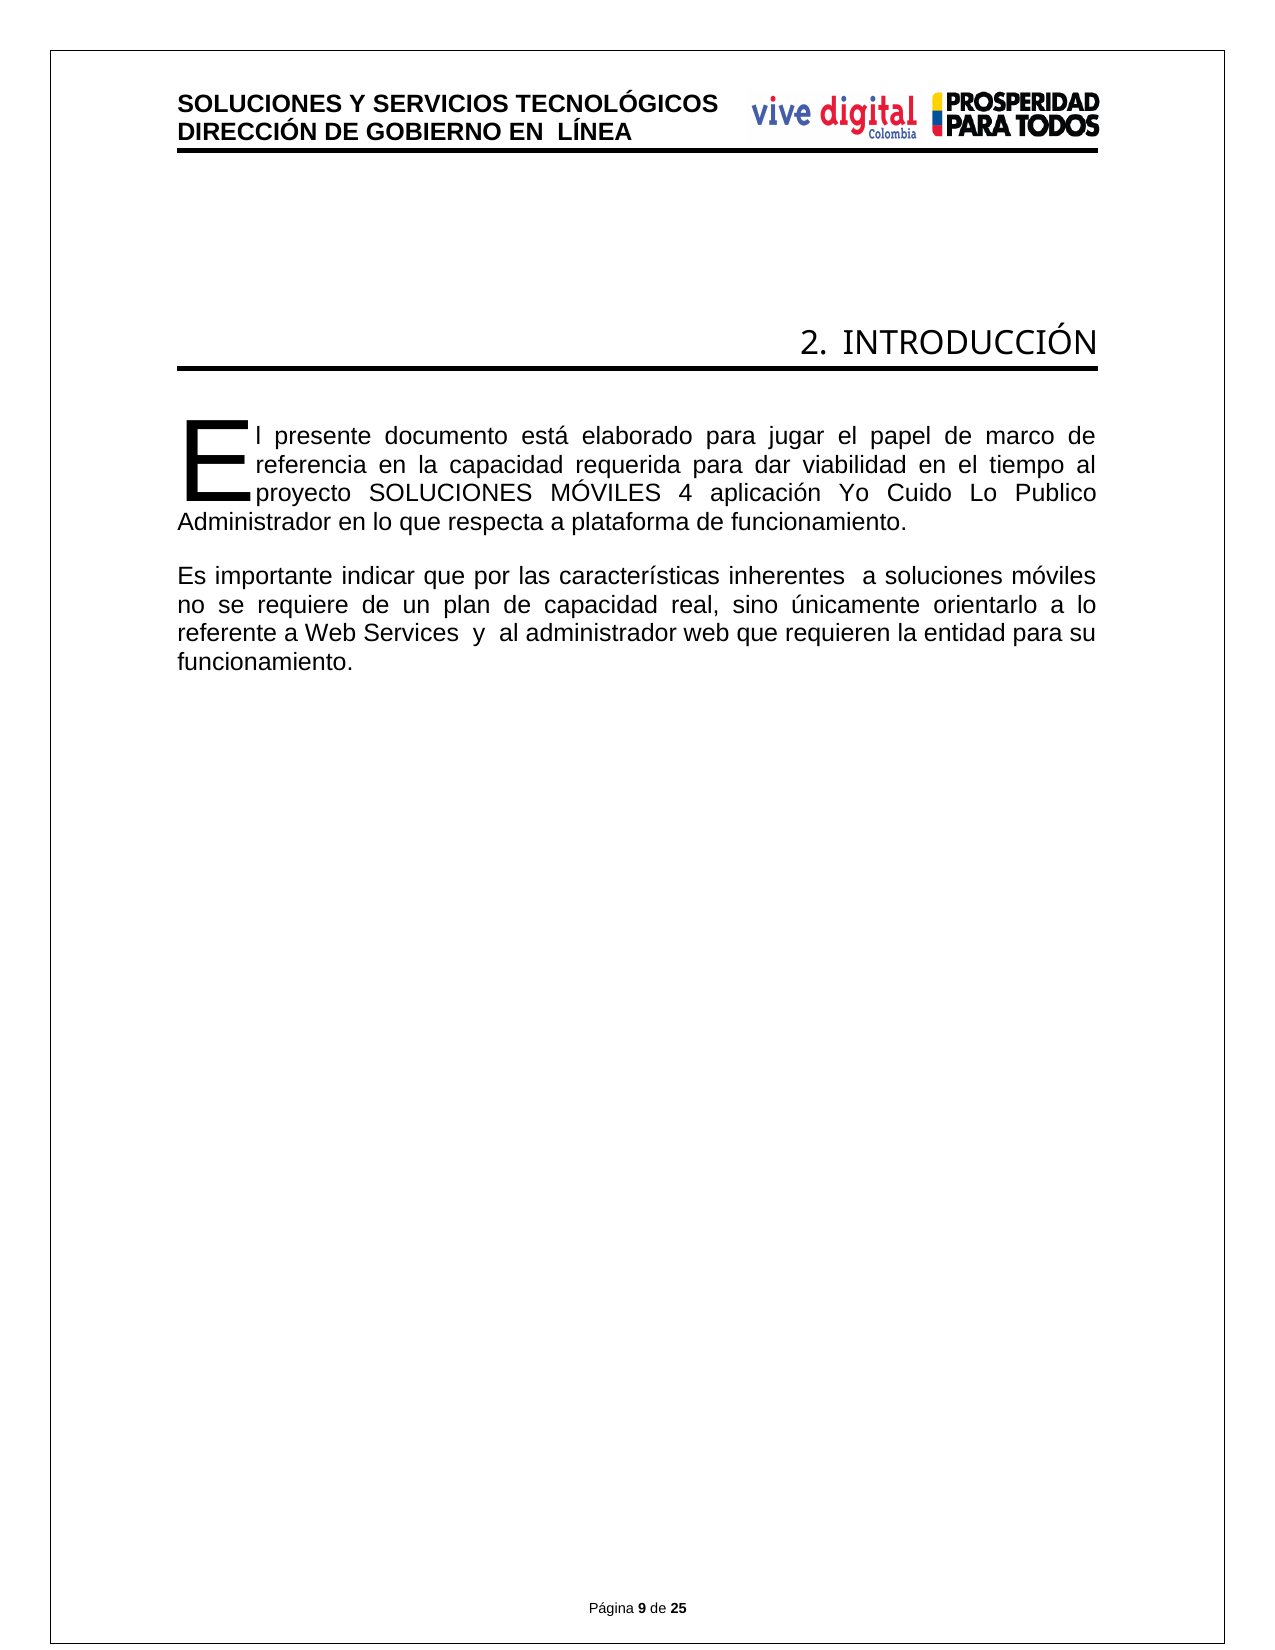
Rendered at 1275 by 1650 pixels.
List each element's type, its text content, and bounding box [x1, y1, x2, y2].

text Es importante indicar que por las características inherentes a soluciones móviles no se requiere de un plan de capacidad real, sino únicamente orientarlo a lo referente a Web Services y al administrador web que requieren la entidad para su funcionamiento. [177, 561, 1098, 676]
text l presente documento está elaborado para jugar el papel de marco de referencia en la capacidad requerida para dar viabilidad en el tiempo al proyecto SOLUCIONES MÓVILES 4 aplicación Yo Cuido Lo Publico Administrador en lo que respecta a plataforma de funcionamiento. [177, 421, 1098, 536]
picture [746, 86, 1107, 145]
text INTRODUCCIÓN [177, 319, 1098, 366]
